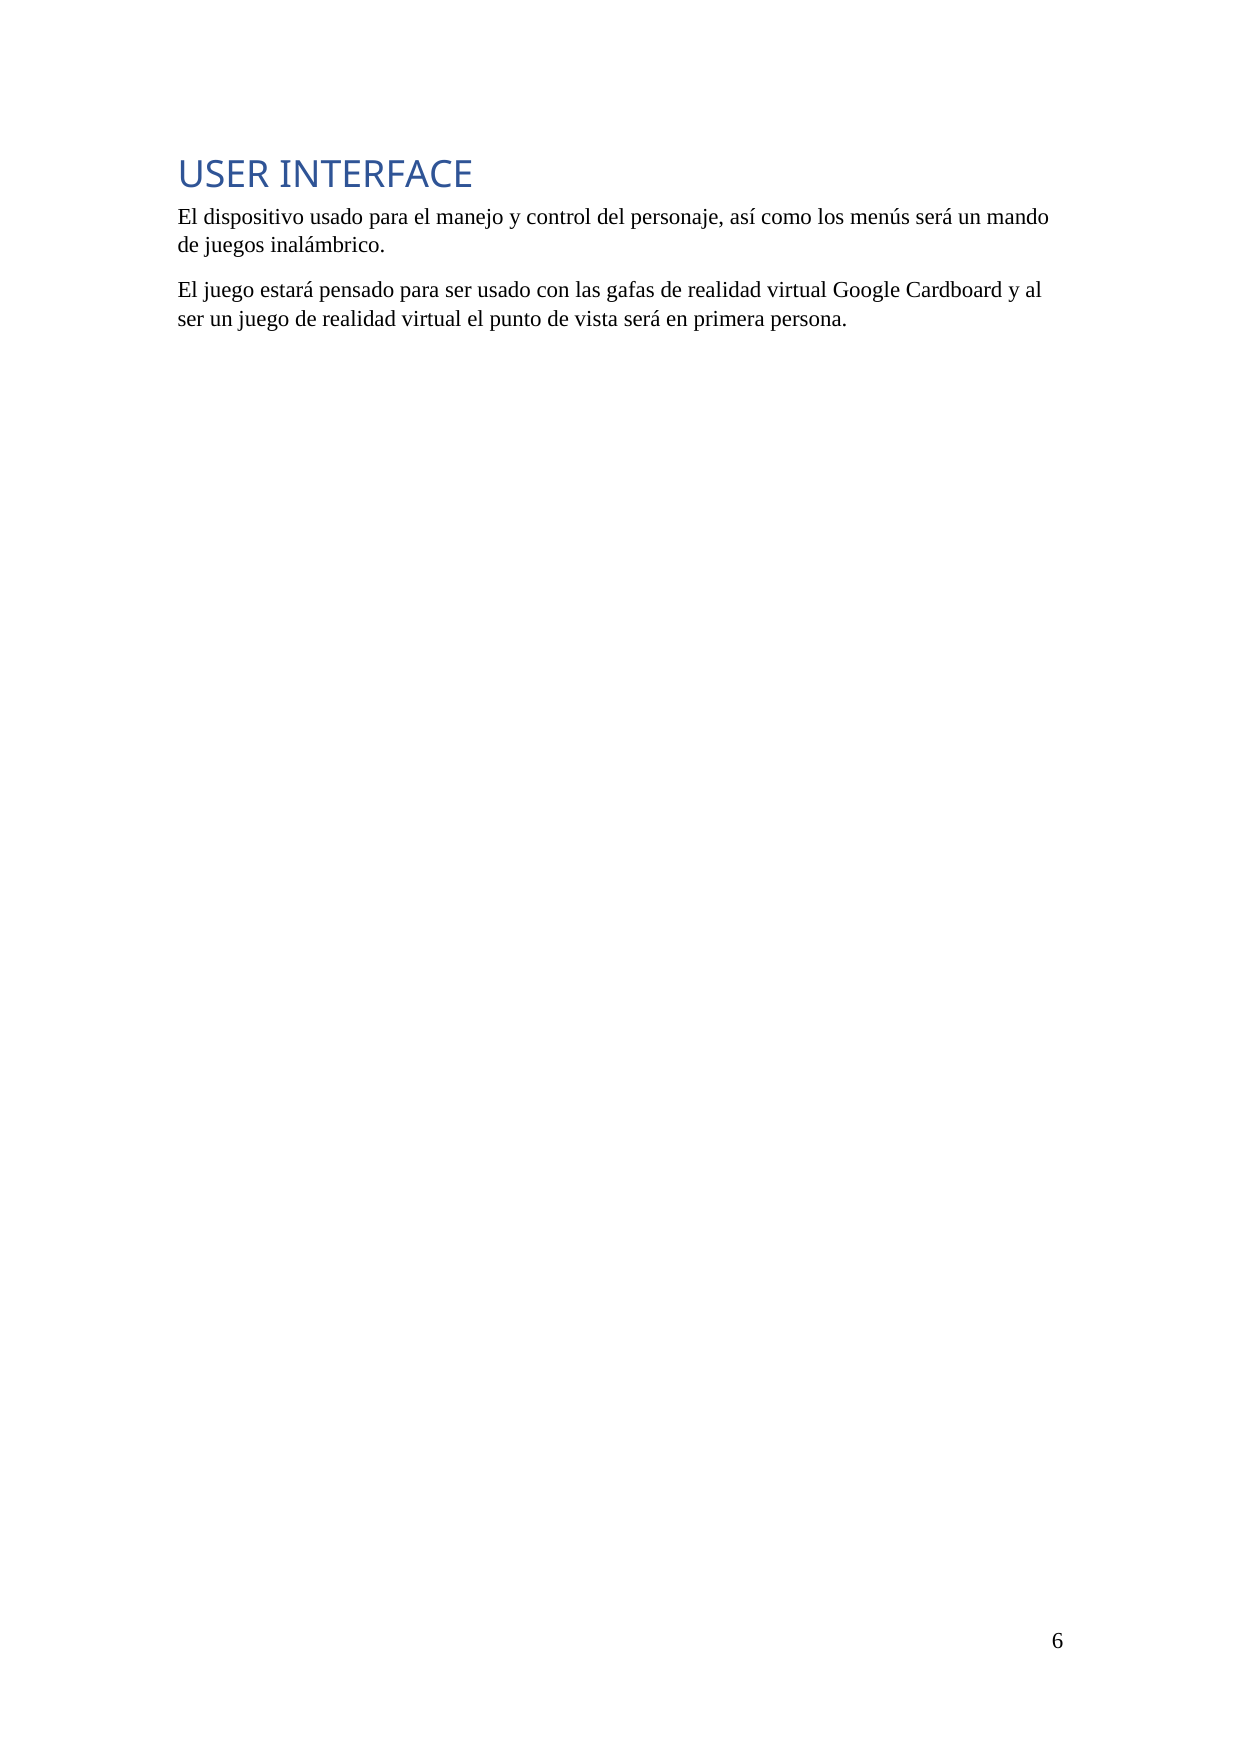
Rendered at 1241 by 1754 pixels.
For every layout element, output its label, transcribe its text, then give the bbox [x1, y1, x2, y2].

text El dispositivo usado para el manejo y control del personaje, así como los menús será un mando de juegos inalámbrico. [177, 203, 1063, 257]
text El juego estará pensado para ser usado con las gafas de realidad virtual Google Cardboard y al ser un juego de realidad virtual el punto de vista será en primera persona. [177, 276, 1063, 331]
subtitle USER INTERFACE [177, 148, 1063, 199]
